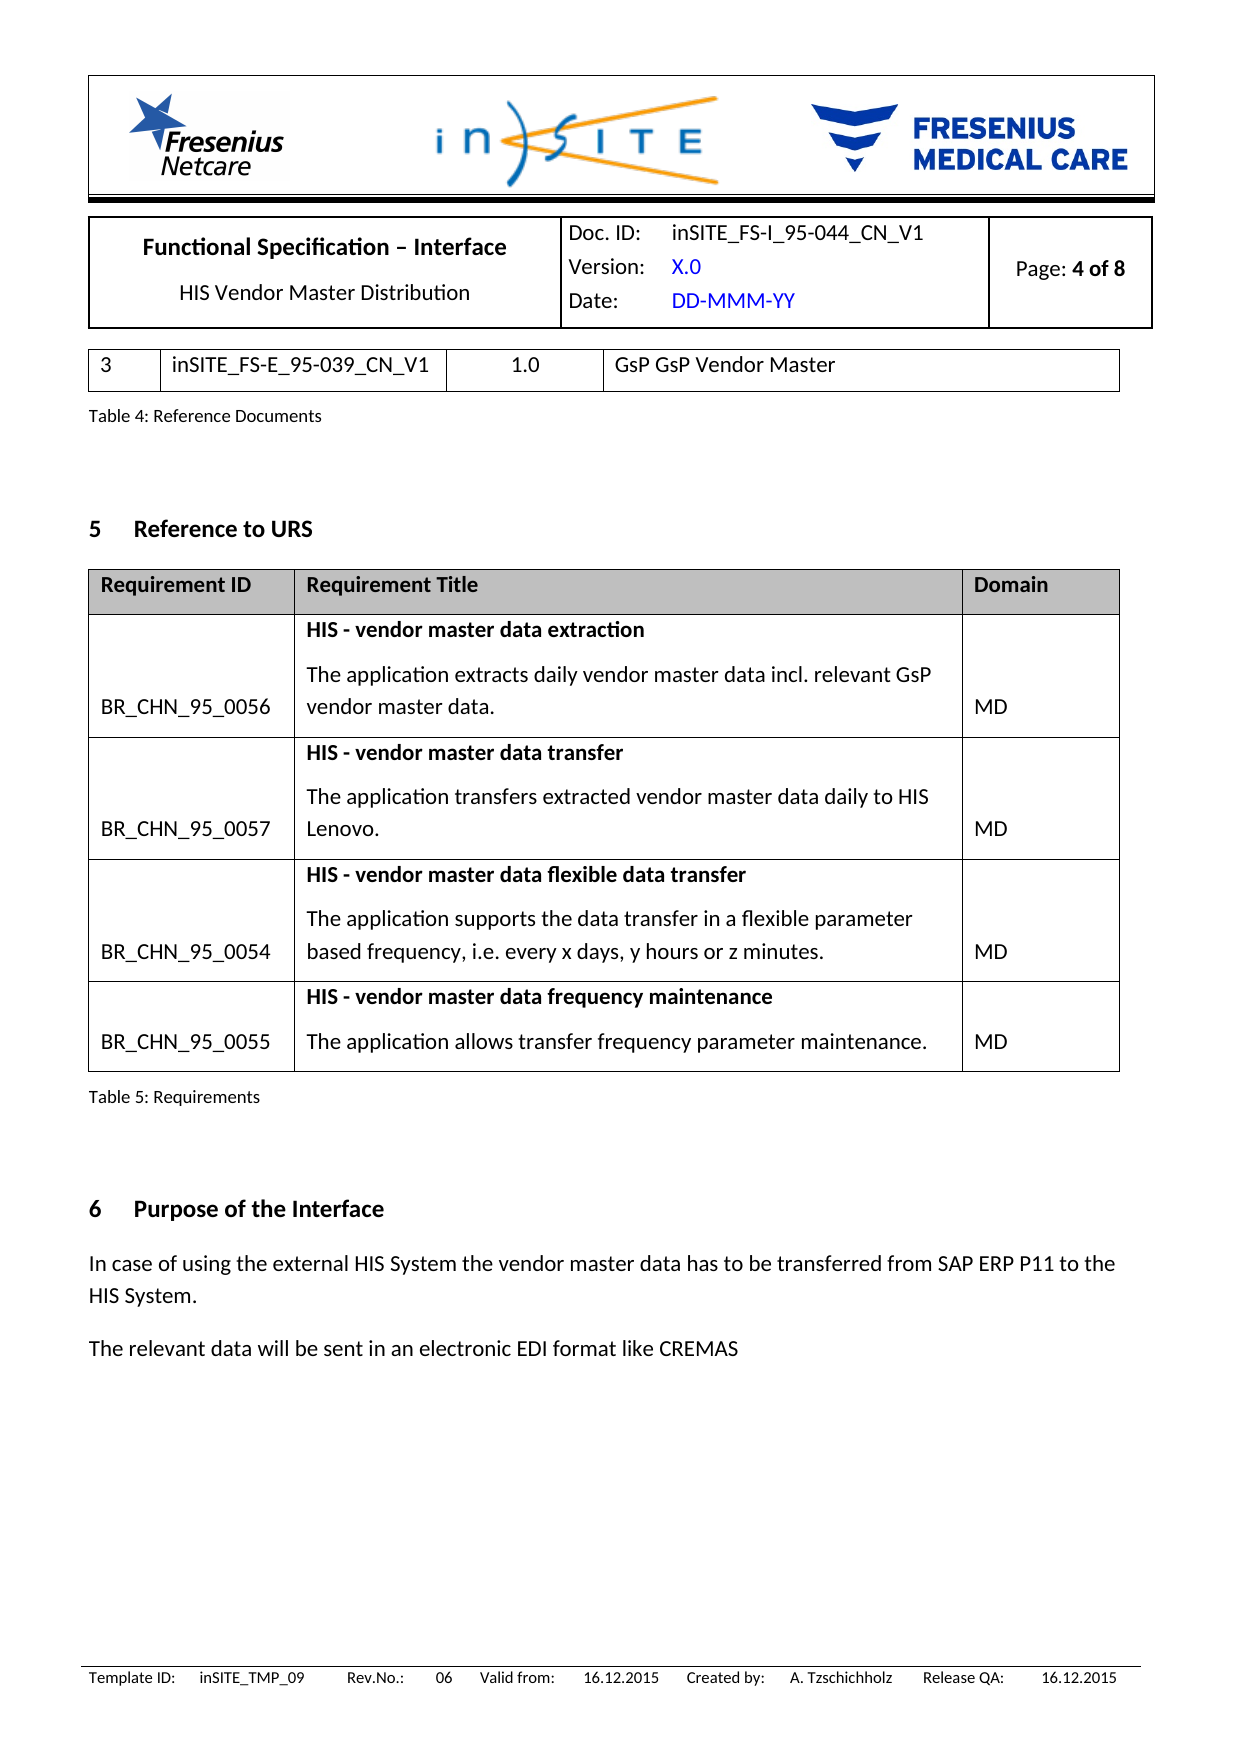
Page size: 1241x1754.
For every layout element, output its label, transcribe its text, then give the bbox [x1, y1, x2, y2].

picture [128, 91, 290, 181]
table_cell 1.0 [447, 350, 603, 391]
table_cell MD [963, 982, 1119, 1071]
table_cell BR_CHN_95_0056 [89, 615, 294, 737]
table_cell HIS - vendor master data flexible data transfer The application supports the data transfer in a flexible parameter based frequency, i.e. every x days, y hours or z minutes. [295, 860, 962, 981]
table_cell inSITE_FS-E_95-039_CN_V1 [161, 350, 446, 391]
table_header Requirement Title [295, 570, 962, 614]
picture [811, 104, 1128, 172]
table_cell MD [963, 860, 1119, 981]
picture [429, 88, 727, 192]
table_header Domain [963, 570, 1119, 614]
text Table 4: Reference Documents [89, 404, 1152, 427]
table_cell HIS - vendor master data extraction The application extracts daily vendor master data incl. relevant GsP vendor master data. [295, 615, 962, 737]
table_header Requirement ID [89, 570, 294, 614]
table_cell BR_CHN_95_0055 [89, 982, 294, 1071]
table_cell MD [963, 738, 1119, 859]
subtitle Purpose of the Interface [89, 1193, 1152, 1224]
table_cell HIS - vendor master data transfer The application transfers extracted vendor master data daily to HIS Lenovo. [295, 738, 962, 859]
table_cell BR_CHN_95_0057 [89, 738, 294, 859]
table_cell HIS - vendor master data frequency maintenance The application allows transfer frequency parameter maintenance. [295, 982, 962, 1071]
table_cell 3 [89, 350, 160, 391]
table_cell BR_CHN_95_0054 [89, 860, 294, 981]
text Table 5: Requirements [89, 1085, 1152, 1108]
subtitle Reference to URS [89, 513, 1152, 543]
table_cell MD [963, 615, 1119, 737]
text The relevant data will be sent in an electronic EDI format like CREMAS [89, 1334, 1152, 1362]
text In case of using the external HIS System the vendor master data has to be transferred from SAP ERP P11 to the HIS System. [89, 1249, 1152, 1309]
table_cell GsP GsP Vendor Master [604, 350, 1119, 391]
